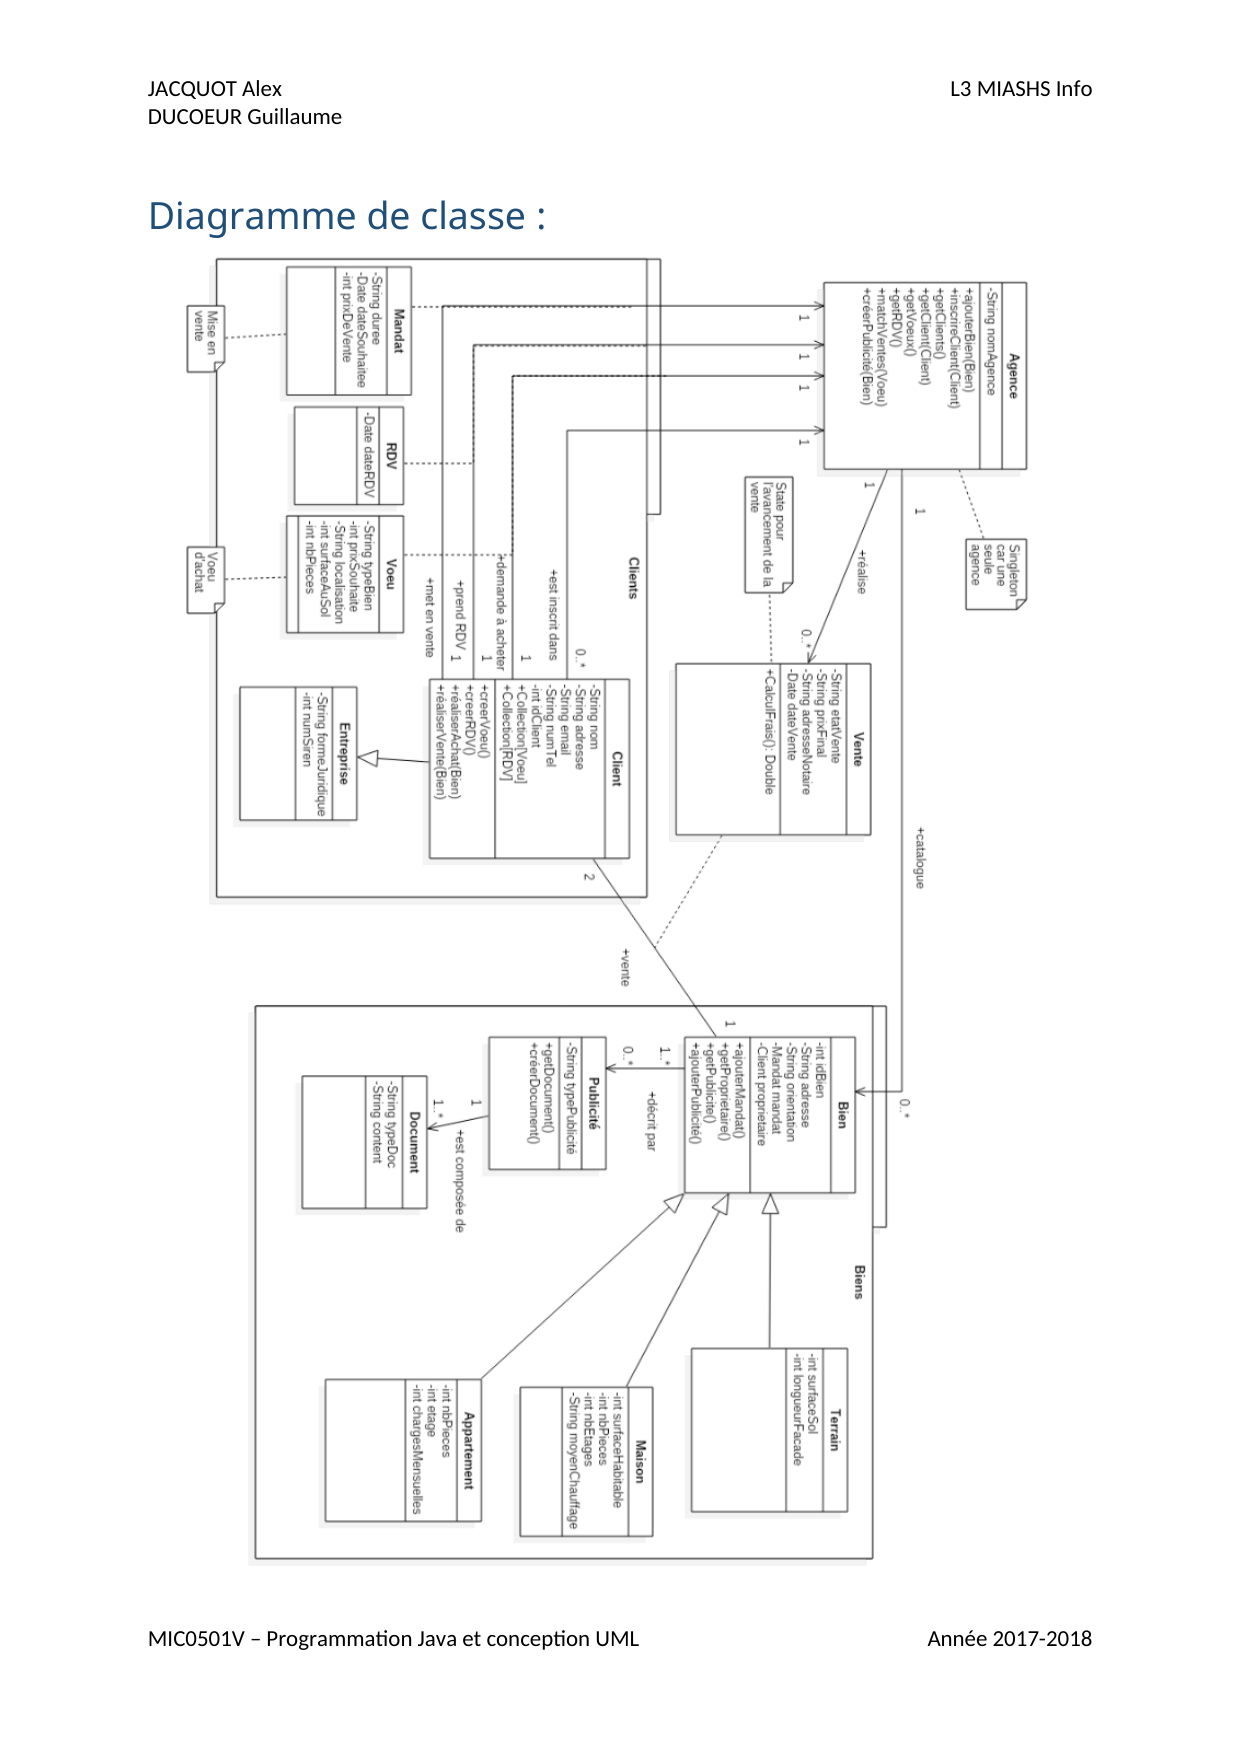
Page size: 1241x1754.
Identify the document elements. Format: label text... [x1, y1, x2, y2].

picture [149, 251, 1036, 1596]
subtitle Diagramme de classe : [148, 189, 1092, 240]
